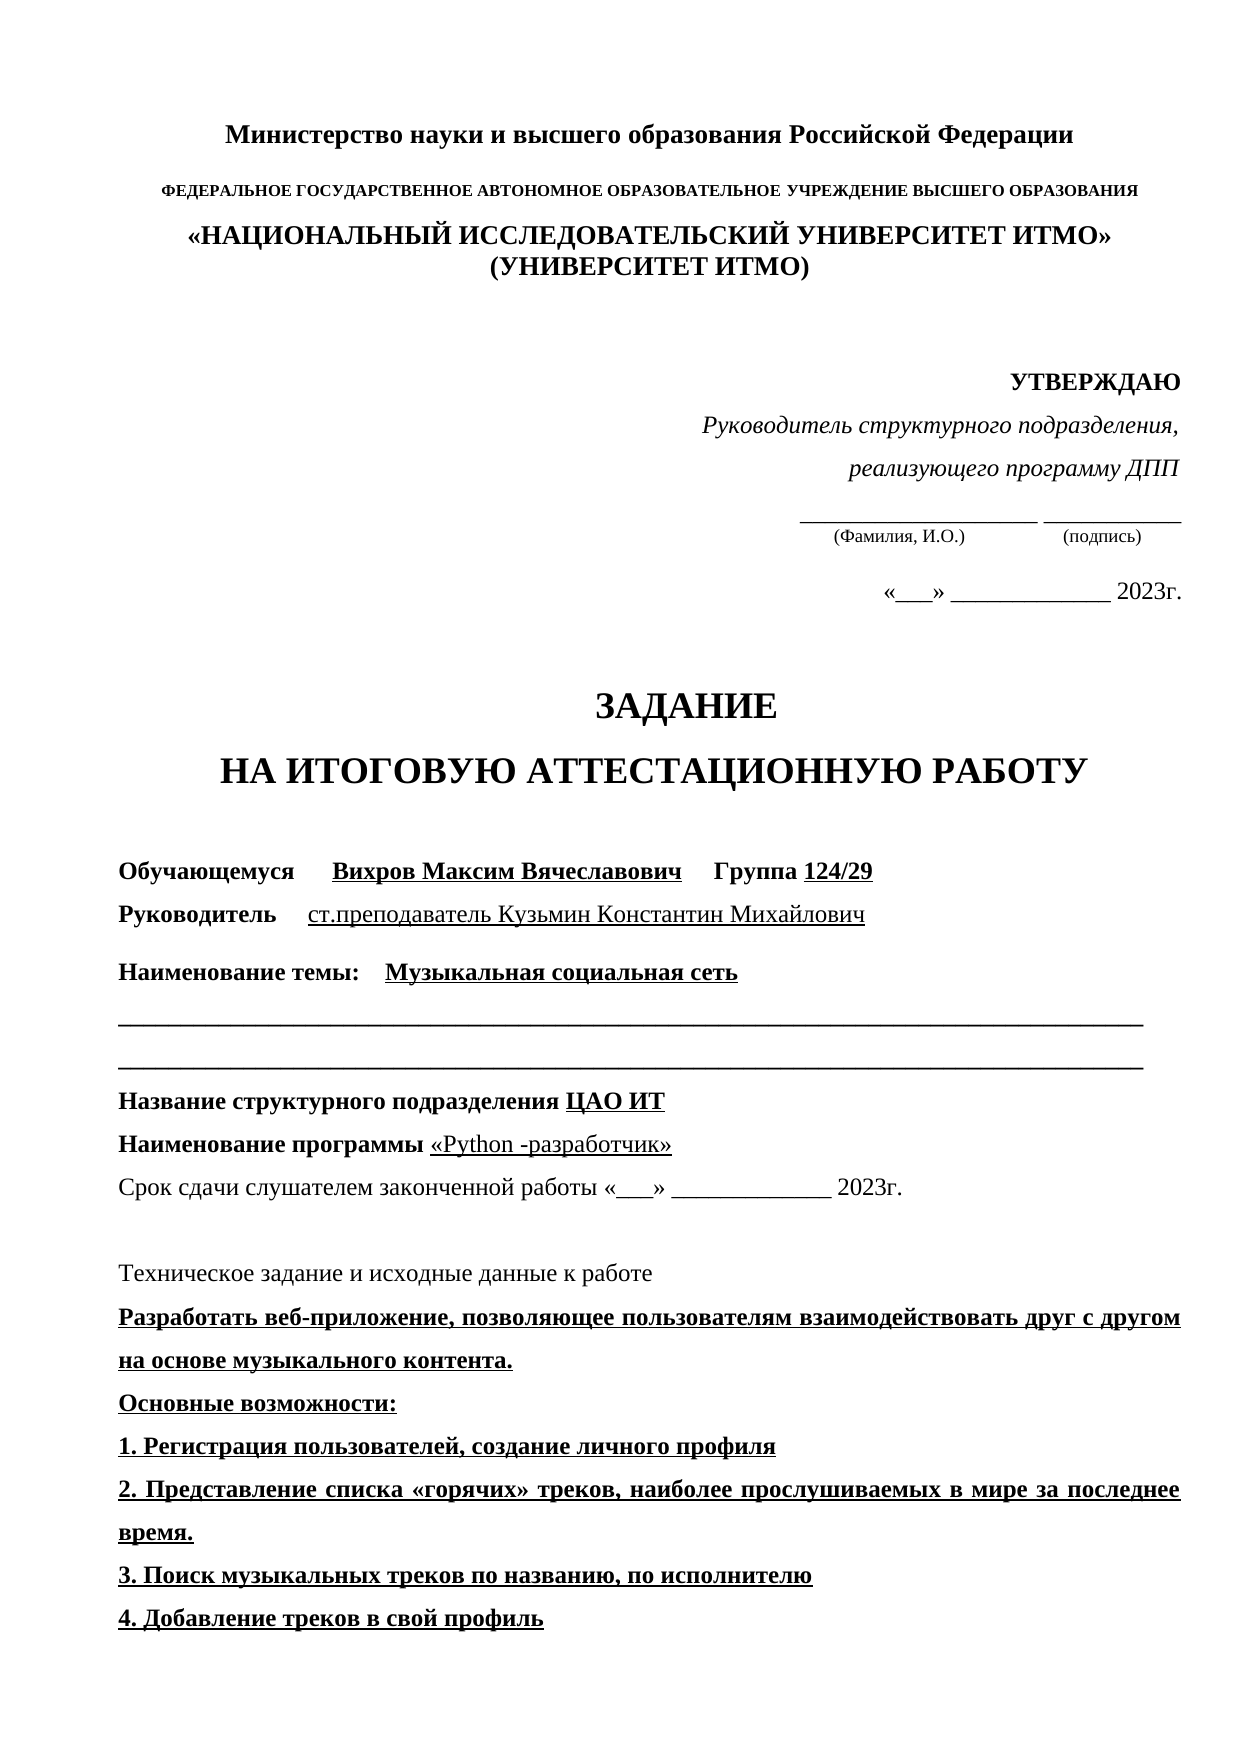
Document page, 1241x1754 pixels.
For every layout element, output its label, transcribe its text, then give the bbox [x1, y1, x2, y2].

text УТВЕРЖДАЮ [118, 367, 1181, 396]
text «НАЦИОНАЛЬНЫЙ ИССЛЕДОВАТЕЛЬСКИЙ УНИВЕРСИТЕТ ИТМО» [118, 219, 1181, 250]
text Техническое задание и исходные данные к работе [118, 1258, 1181, 1287]
text __________________________________________________________________________________ [118, 1000, 1181, 1028]
text (УНИВЕРСИТЕТ ИТМО) [118, 250, 1181, 281]
text 2. Представление списка «горячих» треков, наиболее прослушиваемых в мире за последнее время. [118, 1474, 1181, 1499]
text Название структурного подразделения ЦАО ИТ [118, 1086, 1181, 1115]
text ЗАДАНИЕ НА ИТОГОВУЮ АТТЕСТАЦИОННУЮ РАБОТУ [118, 683, 1181, 791]
text Разработать веб-приложение, позволяющее пользователям взаимодействовать друг с другом на основе музыкального контента. [118, 1302, 1181, 1327]
text Министерство науки и высшего образования Российской Федерации [118, 118, 1181, 149]
text Наименование темы: Музыкальная социальная сеть [118, 957, 1181, 985]
text Разработать веб-приложение, позволяющее пользователям взаимодействовать друг с другом на основе музыкального контента. [118, 1328, 1181, 1373]
text 4. Добавление треков в свой профиль [118, 1603, 1181, 1632]
text реализующего программу ДПП [118, 453, 1181, 482]
text «___» _____________ 2023г. [118, 576, 1181, 604]
text 2. Представление списка «горячих» треков, наиболее прослушиваемых в мире за последнее время. [118, 1501, 1181, 1546]
text Обучающемуся Вихров Максим Вячеславович Группа 124/29 [118, 856, 1181, 885]
text 3. Поиск музыкальных треков по названию, по исполнителю [118, 1560, 1181, 1589]
text 1. Регистрация пользователей, создание личного профиля [118, 1431, 1181, 1460]
text __________________________________________________________________________________ [118, 1043, 1181, 1072]
text Наименование программы «Python -разработчик» [118, 1129, 1181, 1158]
text Срок сдачи слушателем законченной работы «___» _____________ 2023г. [118, 1172, 1181, 1201]
text Руководитель ст.преподаватель Кузьмин Константин Михайлович [118, 899, 1181, 928]
text (Фамилия, И.О.) (подпись) [118, 525, 1181, 547]
text Руководитель структурного подразделения, [118, 410, 1181, 439]
text ___________________ ___________ [118, 497, 1181, 525]
text Основные возможности: [118, 1388, 1181, 1417]
text ФЕДЕРАЛЬНОЕ ГОСУДАРСТВЕННОЕ АВТОНОМНОЕ ОБРАЗОВАТЕЛЬНОЕ УЧРЕЖДЕНИЕ ВЫСШЕГО ОБРАЗОВАНИЯ [118, 180, 1181, 199]
